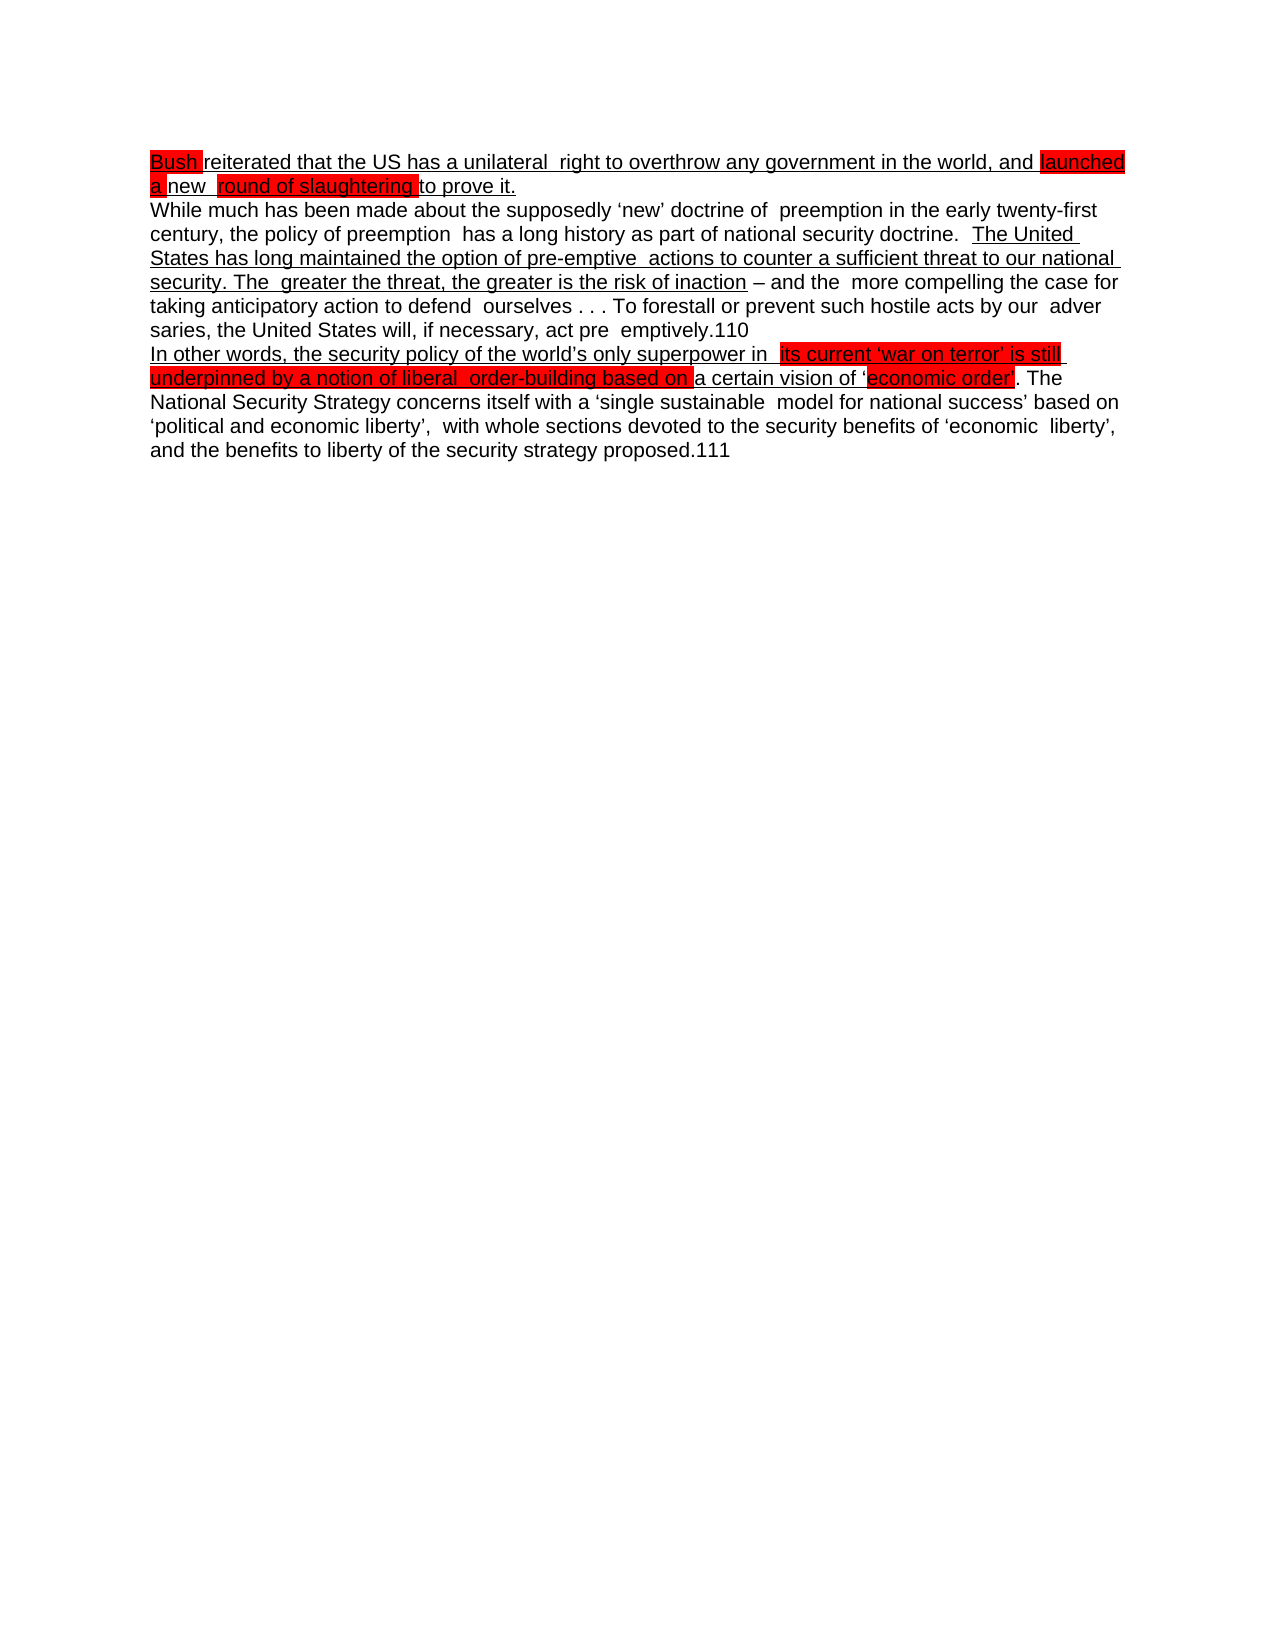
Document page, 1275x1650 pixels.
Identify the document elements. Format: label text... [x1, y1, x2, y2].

text In other words, the security policy of the world’s only superpower in its current ‘war on terror’ is still underpinned by a notion of liberal order-building based on a certain vision of ‘economic order’. The National Security Strategy concerns itself with a ‘single sustainable model for national success’ based on ‘political and economic liberty’, with whole sections devoted to the security beneﬁts of ‘economic liberty’, and the beneﬁts to liberty of the security strategy proposed.111 [150, 342, 1125, 461]
text While much has been made about the supposedly ‘new’ doctrine of preemption in the early twenty-ﬁrst century, the policy of preemption has a long history as part of national security doctrine. The United States has long maintained the option of pre-emptive actions to counter a sufﬁcient threat to our national security. The greater the threat, the greater is the risk of inaction – and the more compelling the case for taking anticipatory action to defend ourselves . . . To forestall or prevent such hostile acts by our adver saries, the United States will, if necessary, act pre emptively.110 [150, 198, 1125, 342]
